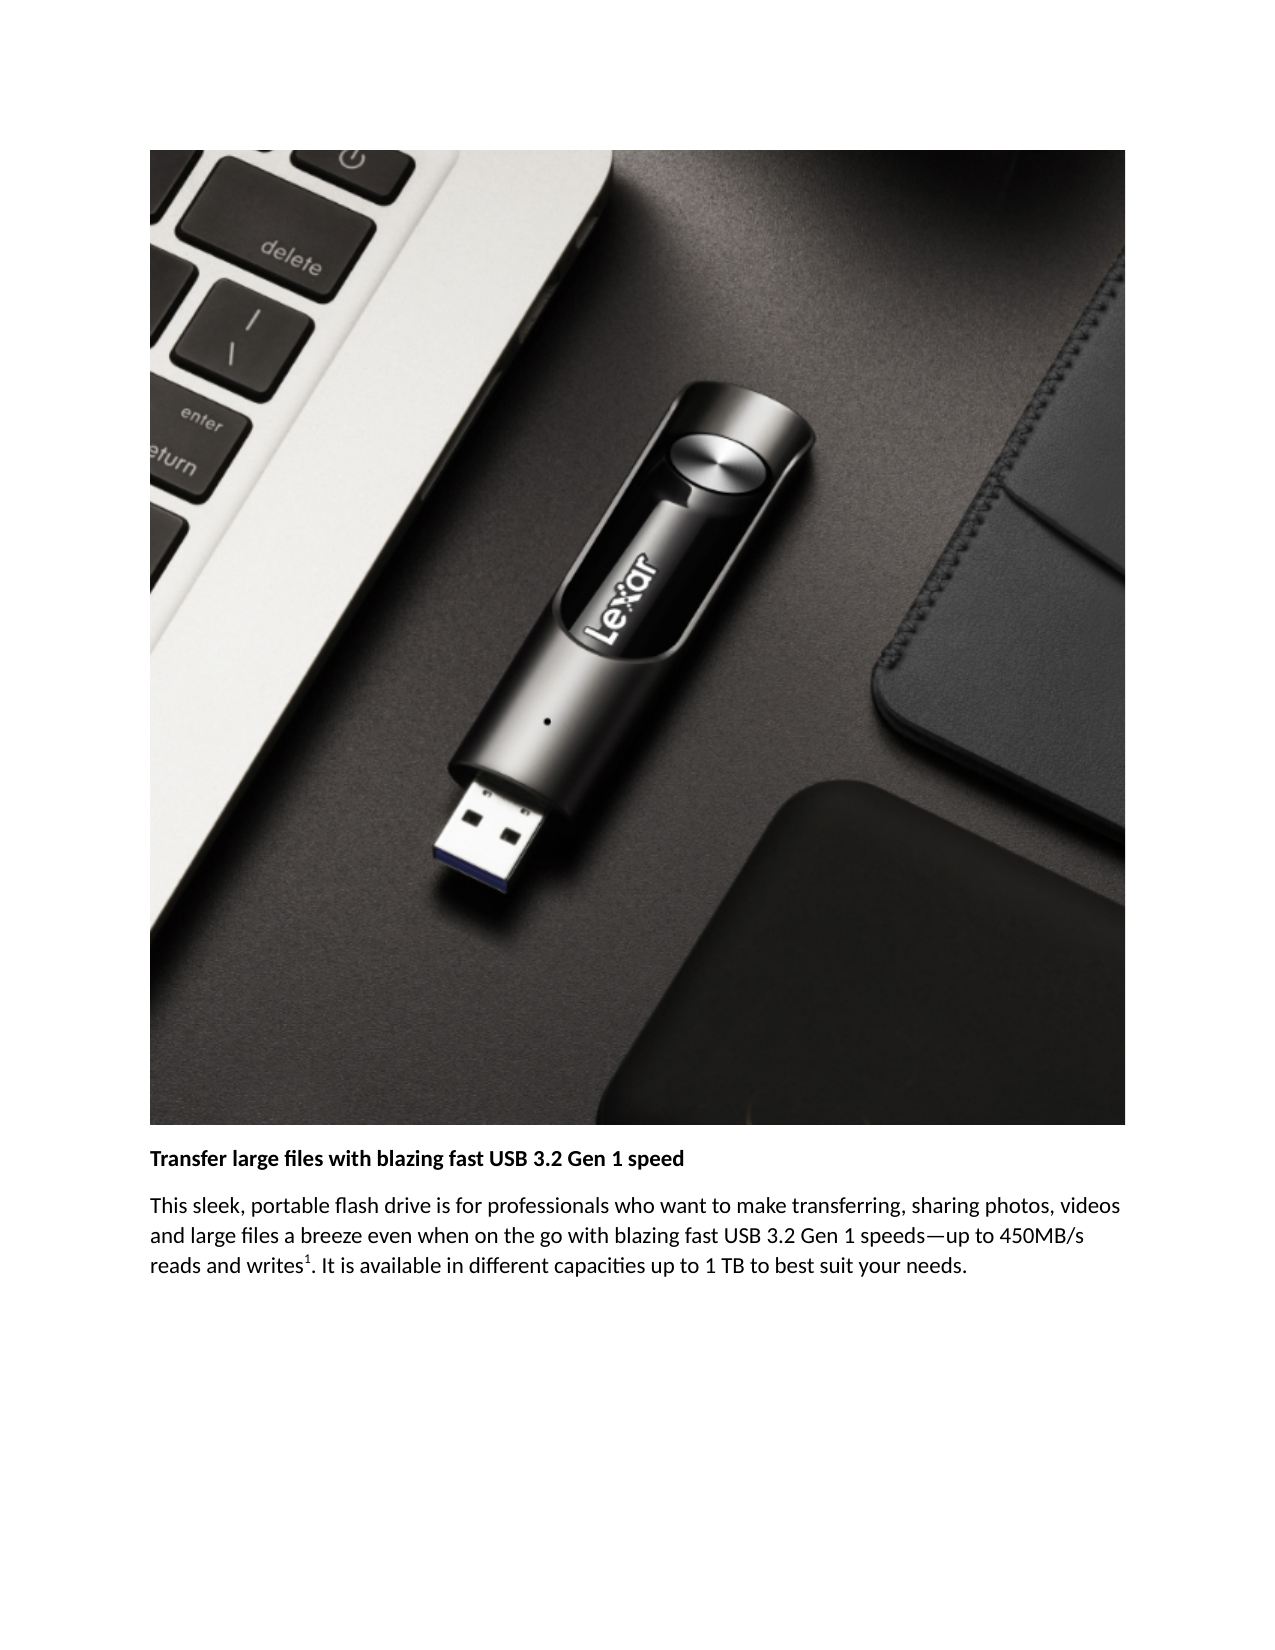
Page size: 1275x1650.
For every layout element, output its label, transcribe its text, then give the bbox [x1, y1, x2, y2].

text Transfer large files with blazing fast USB 3.2 Gen 1 speed [150, 1144, 1125, 1172]
text This sleek, portable flash drive is for professionals who want to make transferring, sharing photos, videos and large files a breeze even when on the go with blazing fast USB 3.2 Gen 1 speeds—up to 450MB/s reads and writes1. It is available in different capacities up to 1 TB to best suit your needs. [150, 1191, 1125, 1279]
picture [150, 150, 1125, 1125]
